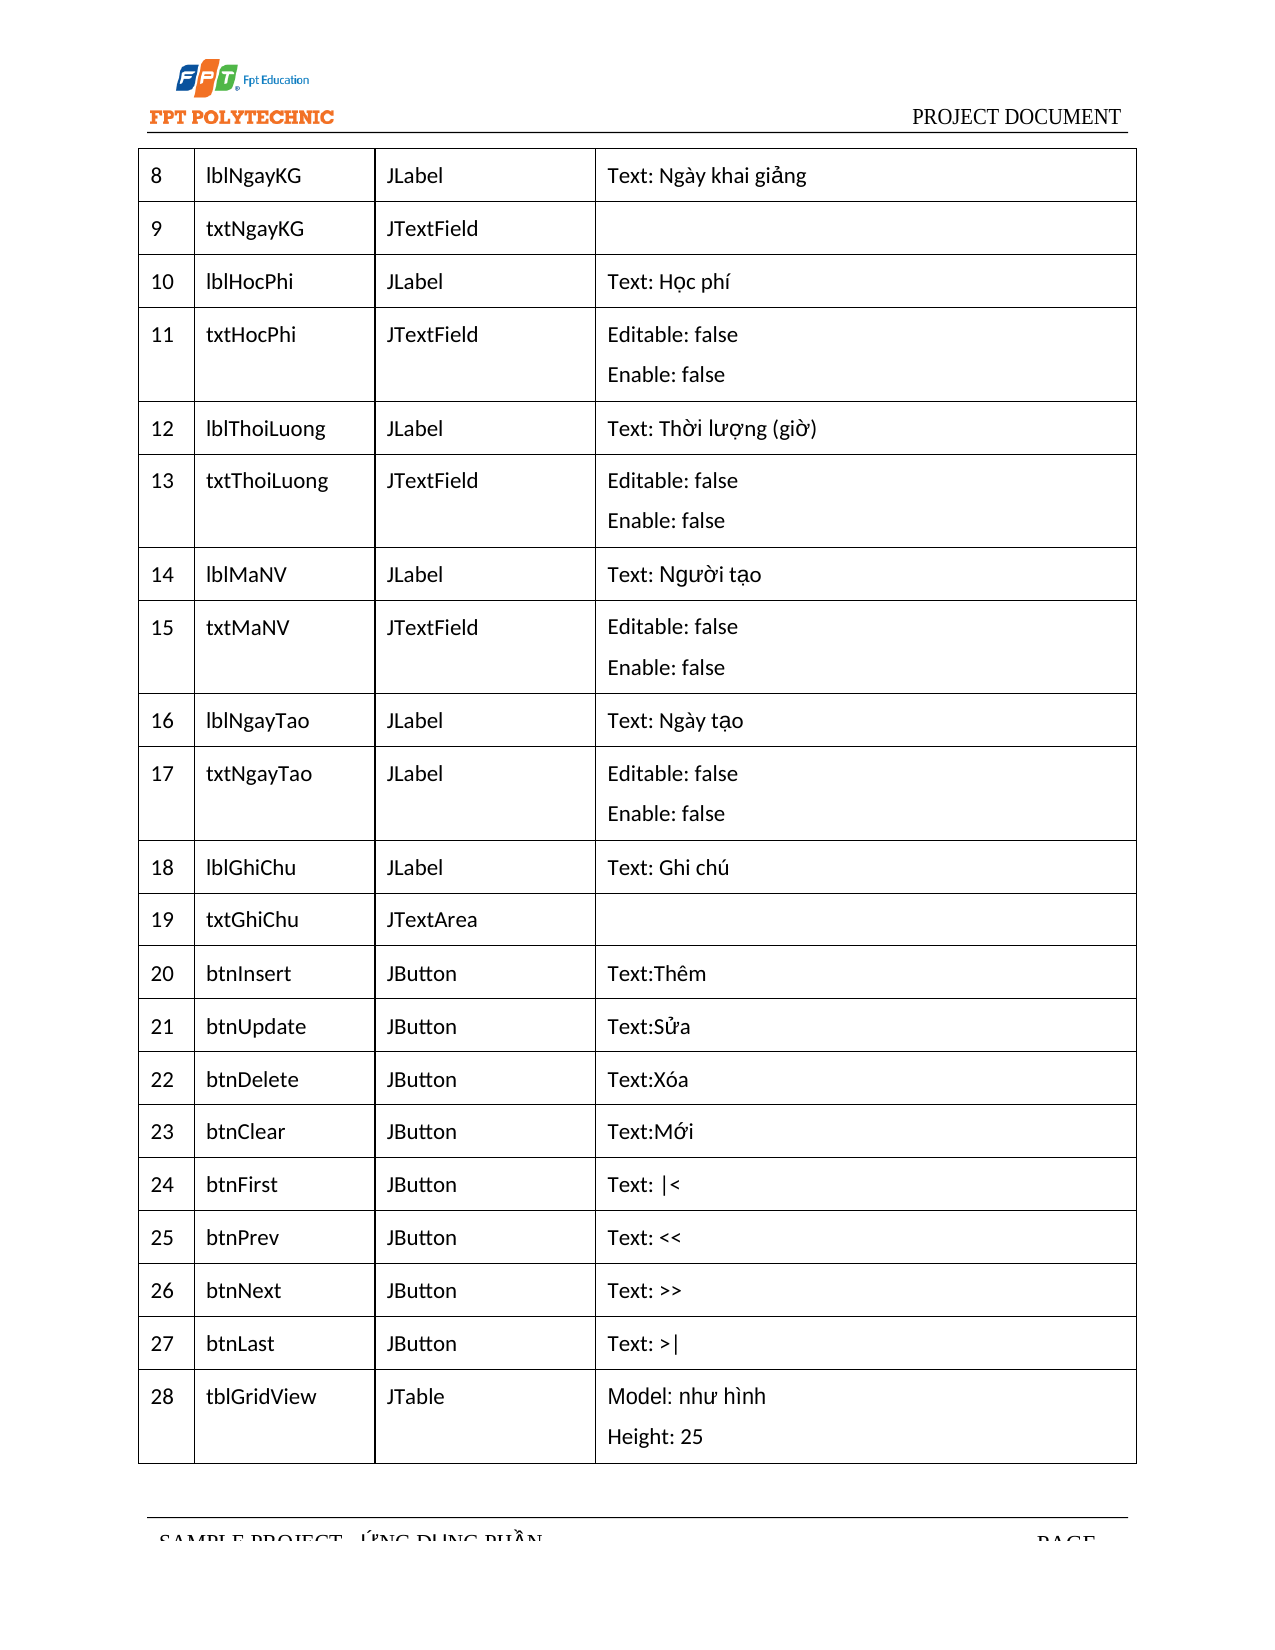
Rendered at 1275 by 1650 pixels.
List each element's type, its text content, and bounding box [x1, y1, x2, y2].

table_header 8 [139, 149, 194, 201]
table_cell JLabel [376, 402, 595, 453]
table_cell [596, 894, 1136, 945]
picture [150, 59, 334, 124]
table_cell Model: như hình Height: 25 [596, 1370, 1136, 1462]
table_cell txtGhiChu [195, 894, 374, 945]
table_cell Text: Học phí [596, 255, 1136, 307]
table_cell Editable: false Enable: false [596, 747, 1136, 839]
table_cell btnClear [195, 1105, 374, 1157]
table_cell JTextField [376, 308, 595, 401]
table_cell [596, 202, 1136, 254]
table_cell lblHocPhi [195, 255, 374, 307]
table_header lblNgayKG [195, 149, 374, 201]
table_cell JTable [376, 1370, 595, 1462]
table_cell lblNgayTao [195, 694, 374, 746]
table_cell Editable: false Enable: false [596, 455, 1136, 547]
table_cell 12 [139, 402, 194, 453]
table_cell JTextField [376, 455, 595, 547]
table_cell txtNgayTao [195, 747, 374, 839]
table_cell 14 [139, 548, 194, 600]
table_cell txtThoiLuong [195, 455, 374, 547]
table_cell lblThoiLuong [195, 402, 374, 453]
table_cell 25 [139, 1211, 194, 1263]
table_cell 21 [139, 999, 194, 1051]
table_cell JButton [376, 1264, 595, 1316]
table_cell Editable: false Enable: false [596, 308, 1136, 401]
table_cell JButton [376, 946, 595, 998]
table_cell 27 [139, 1317, 194, 1369]
table_header Text: Ngày khai giảng [596, 149, 1136, 201]
table_cell Text: Ngày tạo [596, 694, 1136, 746]
table_header JLabel [376, 149, 595, 201]
table_cell 17 [139, 747, 194, 839]
table_cell txtNgayKG [195, 202, 374, 254]
table_cell Text: |< [596, 1158, 1136, 1210]
table_cell JButton [376, 999, 595, 1051]
table_cell btnPrev [195, 1211, 374, 1263]
table_cell 26 [139, 1264, 194, 1316]
table_cell 20 [139, 946, 194, 998]
table_cell JLabel [376, 548, 595, 600]
table_cell 18 [139, 841, 194, 892]
table_cell lblMaNV [195, 548, 374, 600]
table_cell btnNext [195, 1264, 374, 1316]
table_cell btnInsert [195, 946, 374, 998]
table_cell 10 [139, 255, 194, 307]
table_cell Text: >| [596, 1317, 1136, 1369]
table_cell txtHocPhi [195, 308, 374, 401]
table_cell JLabel [376, 255, 595, 307]
table_cell Text:Mới [596, 1105, 1136, 1157]
table_cell 9 [139, 202, 194, 254]
table_cell JTextArea [376, 894, 595, 945]
table_cell Text: >> [596, 1264, 1136, 1316]
table_cell Editable: false Enable: false [596, 601, 1136, 693]
table_cell tblGridView [195, 1370, 374, 1462]
table_cell Text:Xóa [596, 1052, 1136, 1104]
table_cell Text:Sửa [596, 999, 1136, 1051]
table_cell 22 [139, 1052, 194, 1104]
table_cell btnDelete [195, 1052, 374, 1104]
table_cell JLabel [376, 694, 595, 746]
table_cell Text: Ghi chú [596, 841, 1136, 892]
table_cell Text: << [596, 1211, 1136, 1263]
table_cell txtMaNV [195, 601, 374, 693]
table_cell JButton [376, 1317, 595, 1369]
table_cell JLabel [376, 841, 595, 892]
table_cell JButton [376, 1158, 595, 1210]
table_cell btnUpdate [195, 999, 374, 1051]
table_cell 28 [139, 1370, 194, 1462]
table_cell JTextField [376, 202, 595, 254]
table_cell 11 [139, 308, 194, 401]
table_cell JLabel [376, 747, 595, 839]
table_cell JTextField [376, 601, 595, 693]
table_cell 24 [139, 1158, 194, 1210]
table_cell 19 [139, 894, 194, 945]
table_cell btnFirst [195, 1158, 374, 1210]
table_cell lblGhiChu [195, 841, 374, 892]
table_cell Text:Thêm [596, 946, 1136, 998]
table_cell JButton [376, 1105, 595, 1157]
table_cell 16 [139, 694, 194, 746]
table_cell Text: Thời lượng (giờ) [596, 402, 1136, 453]
table_cell 23 [139, 1105, 194, 1157]
table_cell btnLast [195, 1317, 374, 1369]
table_cell 13 [139, 455, 194, 547]
table_cell Text: Người tạo [596, 548, 1136, 600]
table_cell 15 [139, 601, 194, 693]
table_cell JButton [376, 1211, 595, 1263]
table_cell JButton [376, 1052, 595, 1104]
